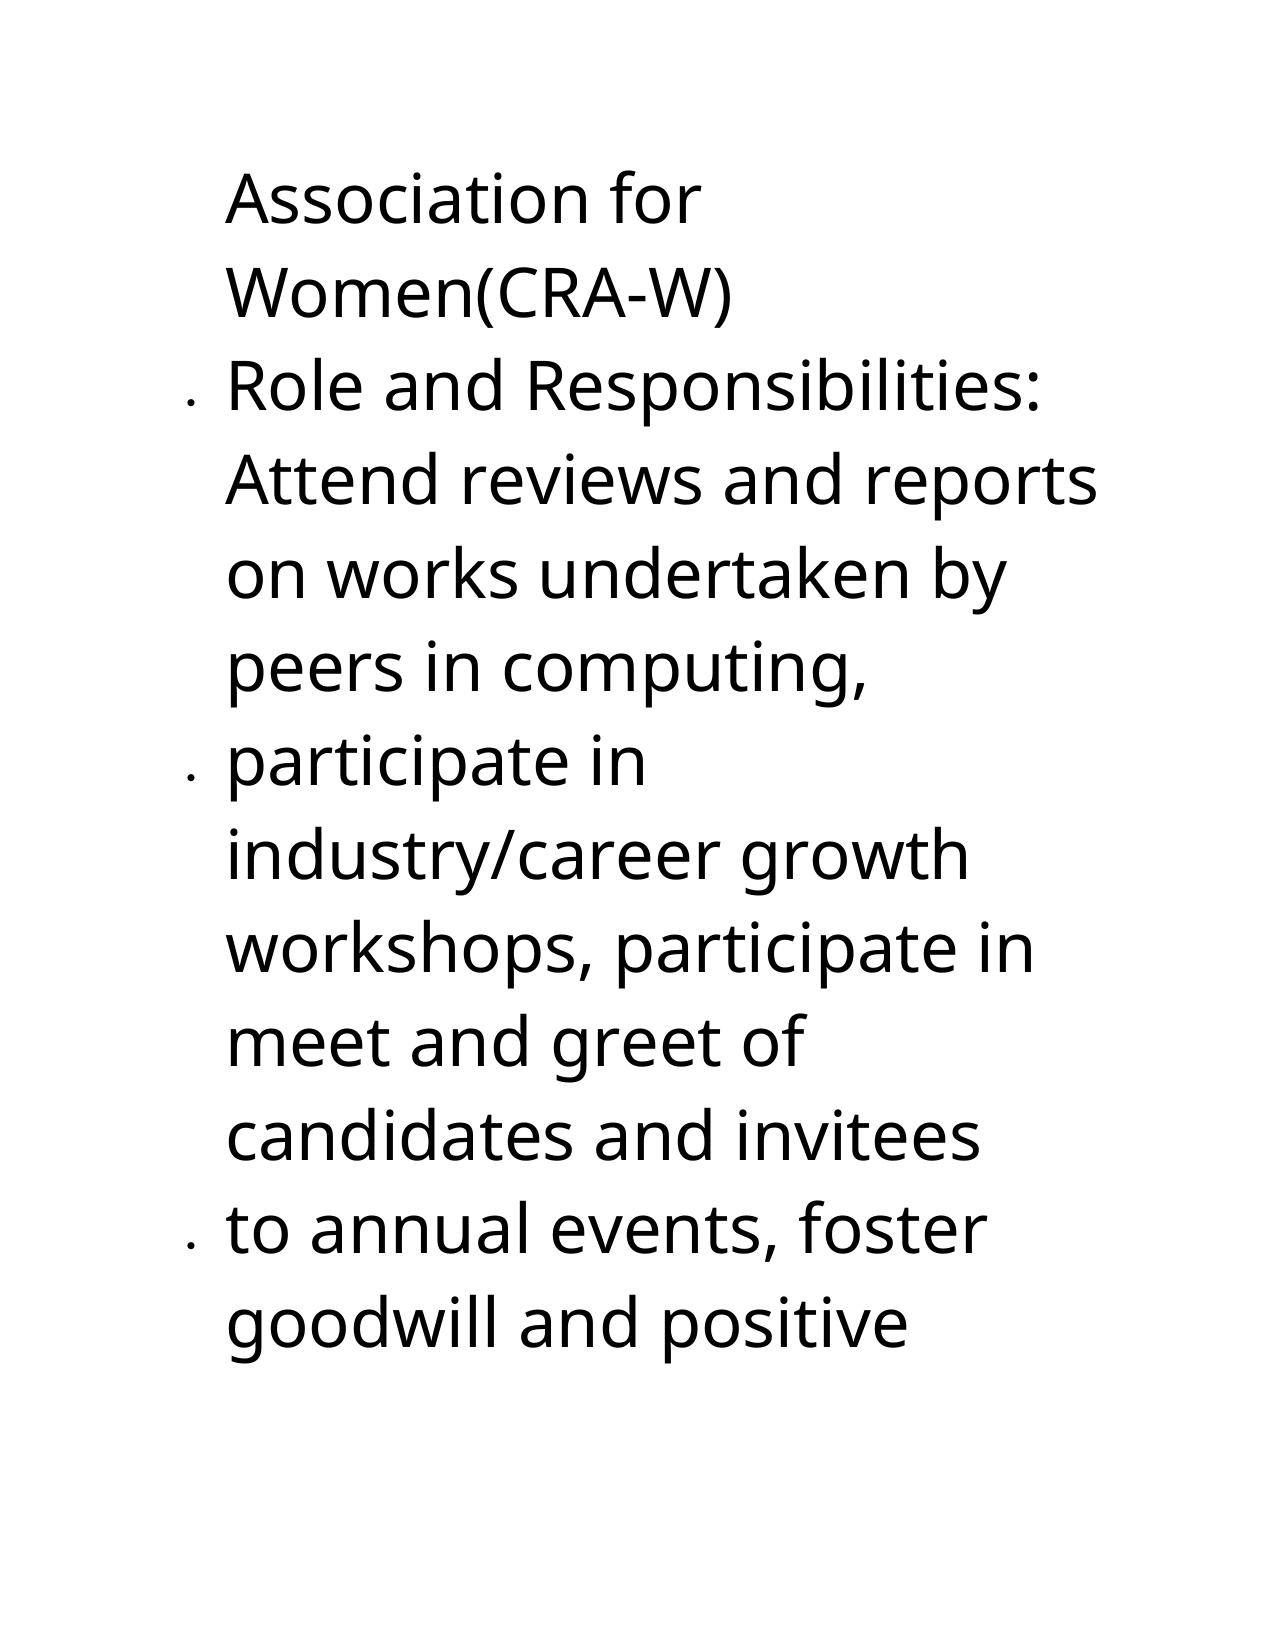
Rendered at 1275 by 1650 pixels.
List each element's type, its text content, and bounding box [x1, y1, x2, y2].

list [187, 1180, 1125, 1367]
list Role and Responsibilities: Attend reviews and reports on works undertaken by peers in computing, [187, 337, 1125, 712]
list participate in industry/career growth workshops, participate in meet and greet of candidates and invitees [187, 712, 1125, 1180]
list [187, 150, 1125, 337]
